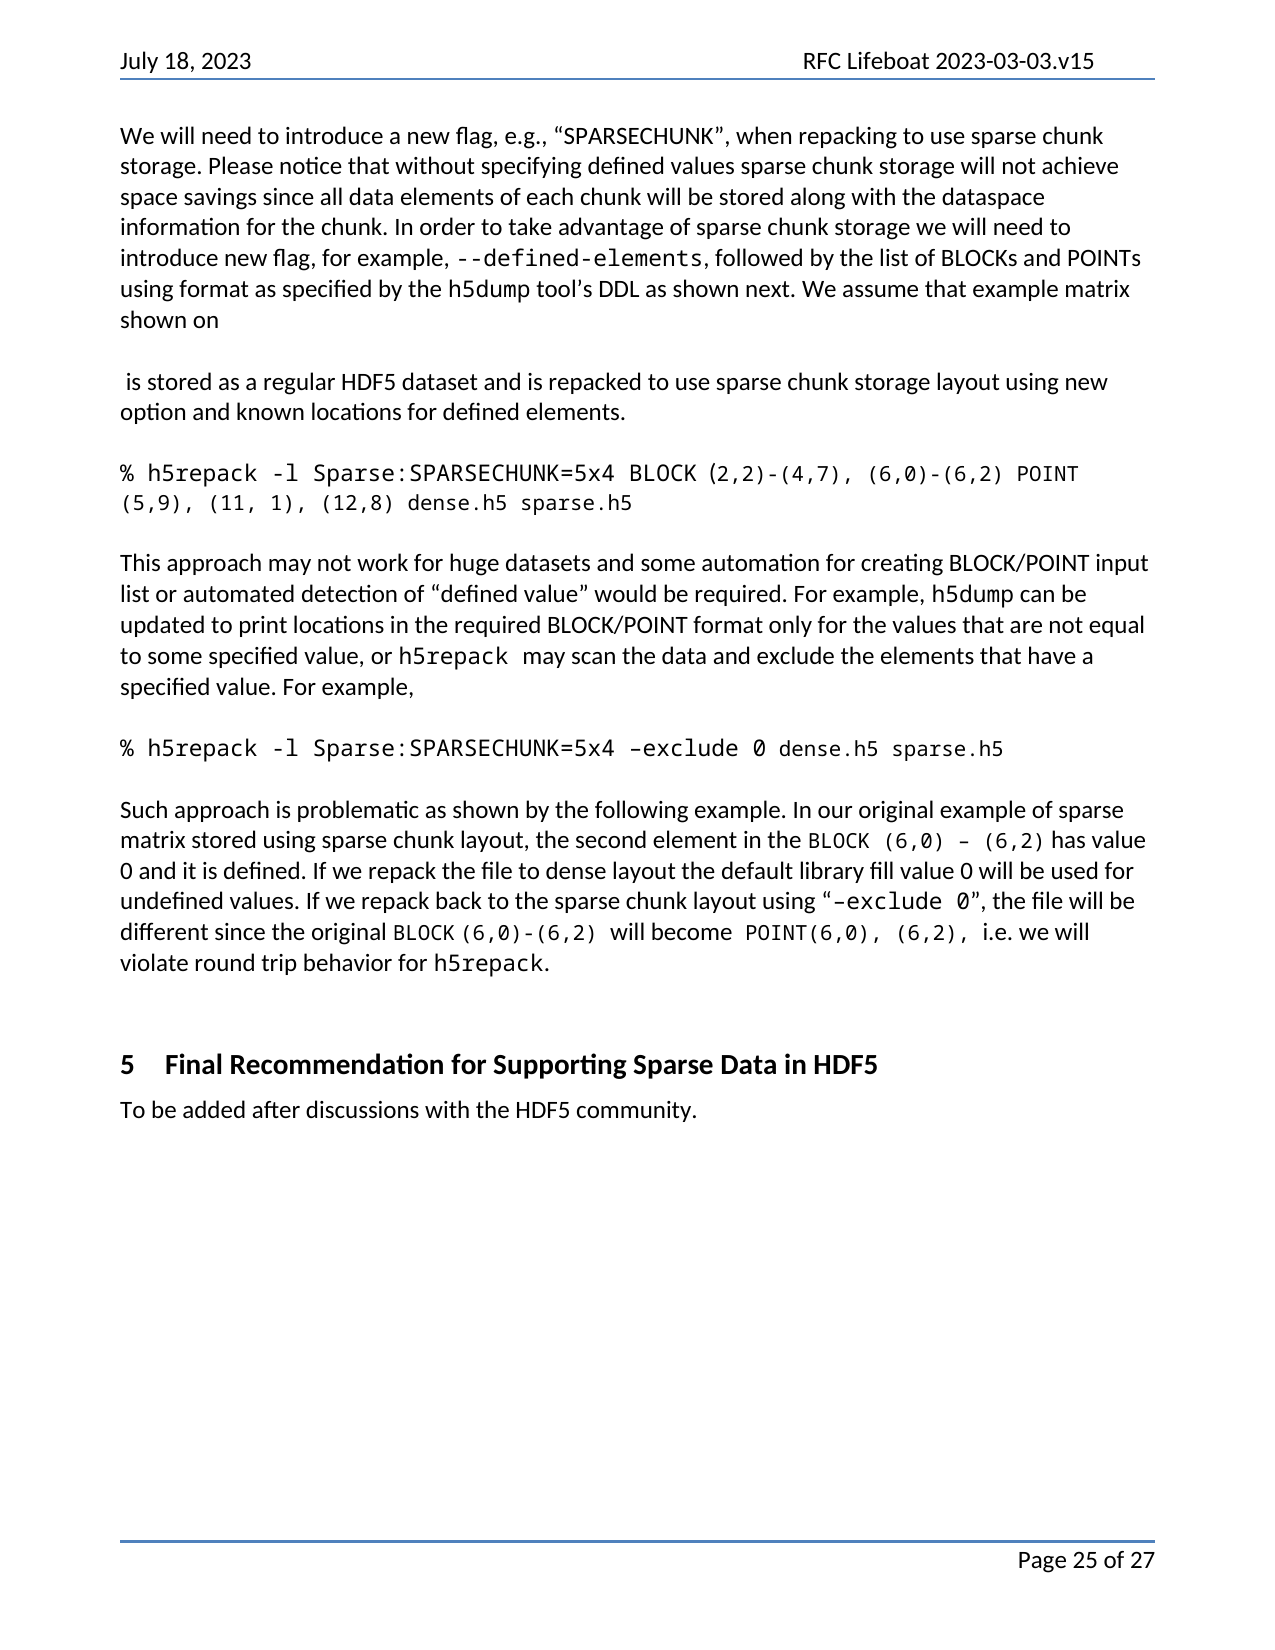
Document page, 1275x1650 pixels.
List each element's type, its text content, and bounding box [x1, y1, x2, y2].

text % h5repack -l Sparse:SPARSECHUNK=5x4 BLOCK (2,2)-(4,7), (6,0)-(6,2) POINT [120, 457, 1155, 488]
text % h5repack -l Sparse:SPARSECHUNK=5x4 –exclude 0 dense.h5 sparse.h5 [120, 732, 1155, 763]
text To be added after discussions with the HDF5 community. [120, 1094, 1155, 1125]
subtitle Final Recommendation for Supporting Sparse Data in HDF5 [120, 1046, 1155, 1082]
text This approach may not work for huge datasets and some automation for creating BLOCK/POINT input list or automated detection of “defined value” would be required. For example, h5dump can be updated to print locations in the required BLOCK/POINT format only for the values that are not equal to some specified value, or h5repack may scan the data and exclude the elements that have a specified value. For example, [120, 547, 1155, 701]
text (5,9), (11, 1), (12,8) dense.h5 sparse.h5 [120, 488, 1155, 517]
text Figure 3 is stored as a regular HDF5 dataset and is repacked to use sparse chunk storage layout using new option and known locations for defined elements. [120, 366, 1155, 427]
text Such approach is problematic as shown by the following example. In our original example of sparse matrix stored using sparse chunk layout, the second element in the BLOCK (6,0) – (6,2) has value 0 and it is defined. If we repack the file to dense layout the default library fill value 0 will be used for undefined values. If we repack back to the sparse chunk layout using “–exclude 0”, the file will be different since the original BLOCK (6,0)-(6,2) will become POINT(6,0), (6,2), i.e. we will violate round trip behavior for h5repack. [120, 794, 1155, 978]
text We will need to introduce a new flag, e.g., “SPARSECHUNK”, when repacking to use sparse chunk storage. Please notice that without specifying defined values sparse chunk storage will not achieve space savings since all data elements of each chunk will be stored along with the dataspace information for the chunk. In order to take advantage of sparse chunk storage we will need to introduce new flag, for example, --defined-elements, followed by the list of BLOCKs and POINTs using format as specified by the h5dump tool’s DDL as shown next. We assume that example matrix shown on [120, 120, 1155, 335]
